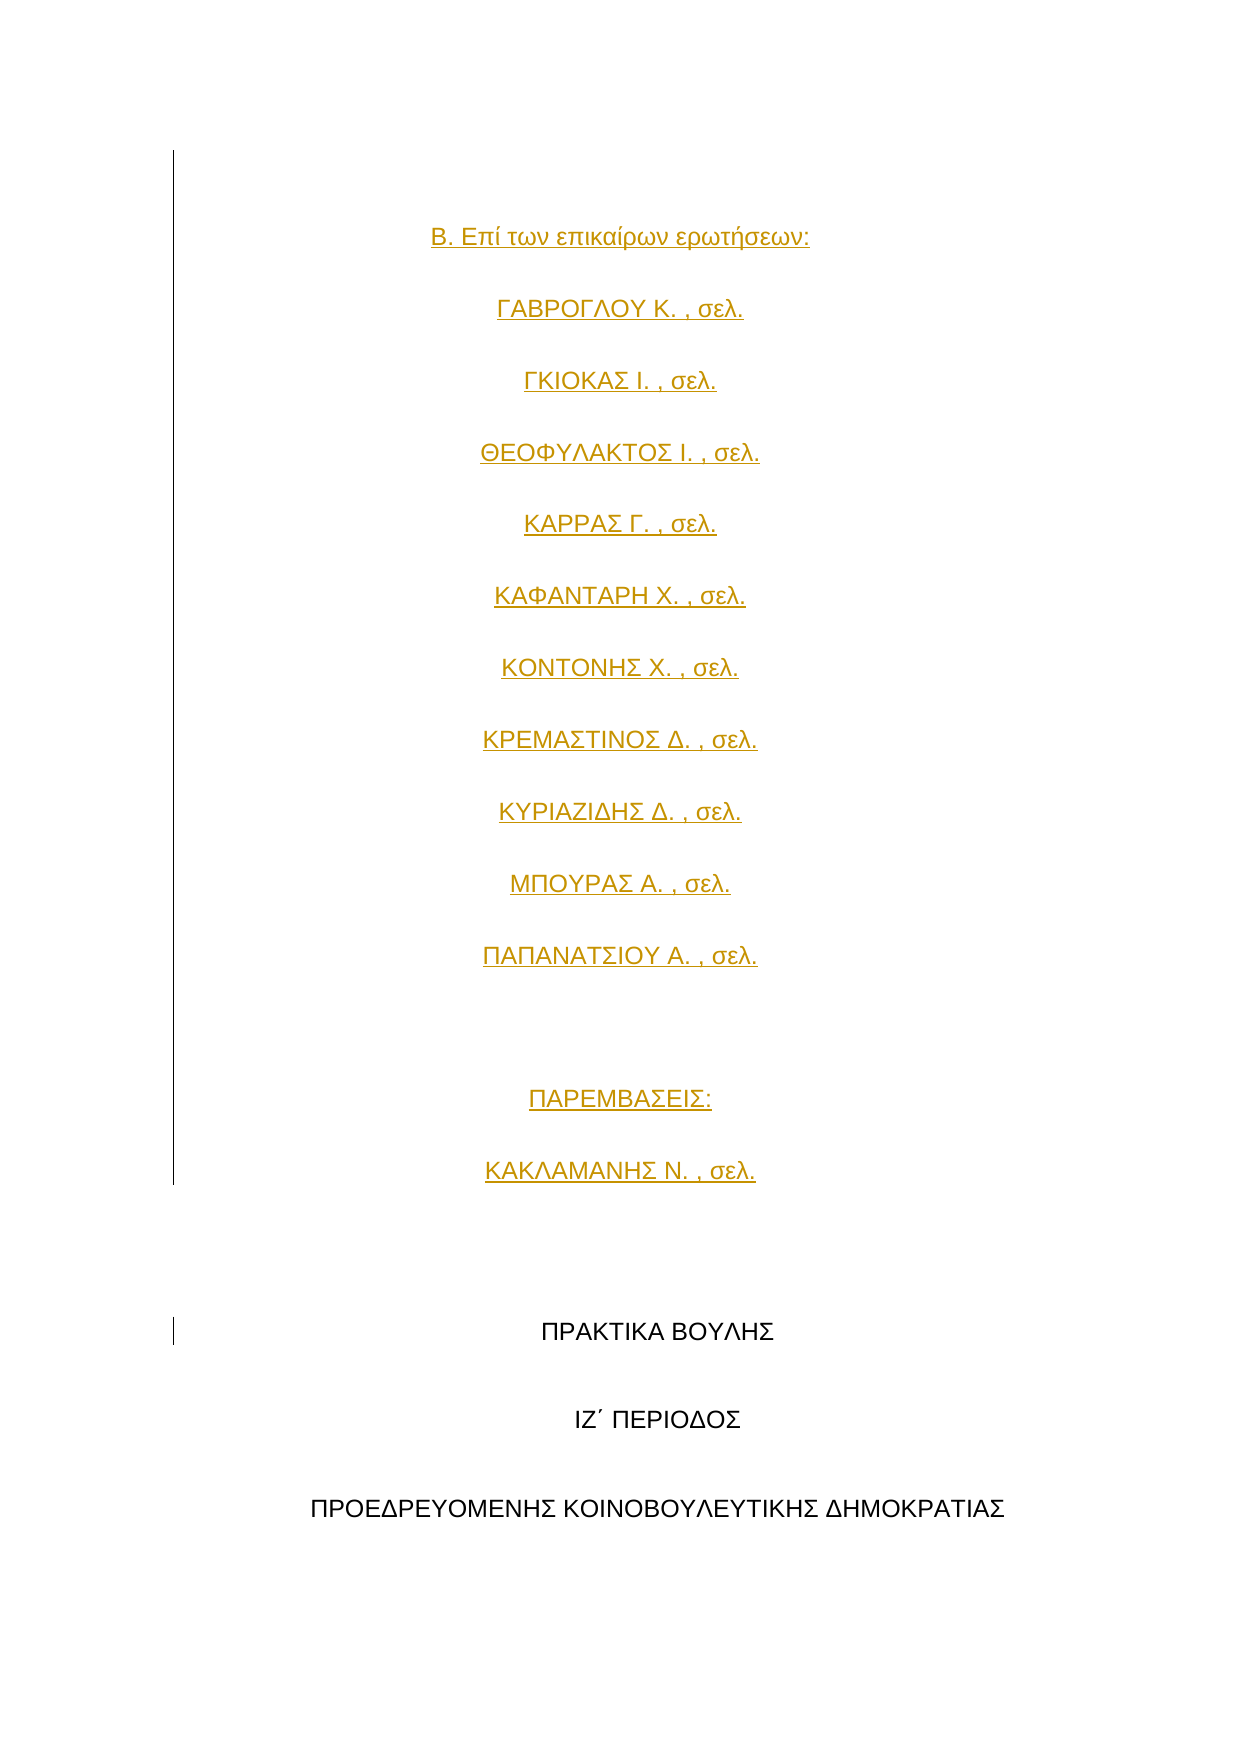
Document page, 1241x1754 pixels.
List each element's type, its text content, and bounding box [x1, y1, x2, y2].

text ΠΡΑΚΤΙΚΑ ΒΟΥΛΗΣ [187, 1317, 1053, 1345]
text ΙΖ΄ ΠΕΡΙΟΔΟΣ [187, 1405, 1053, 1434]
text ΠΡΟΕΔΡΕΥΟΜΕΝΗΣ ΚΟΙΝΟΒΟΥΛΕΥΤΙΚΗΣ ΔΗΜΟΚΡΑΤΙΑΣ [187, 1494, 1053, 1522]
